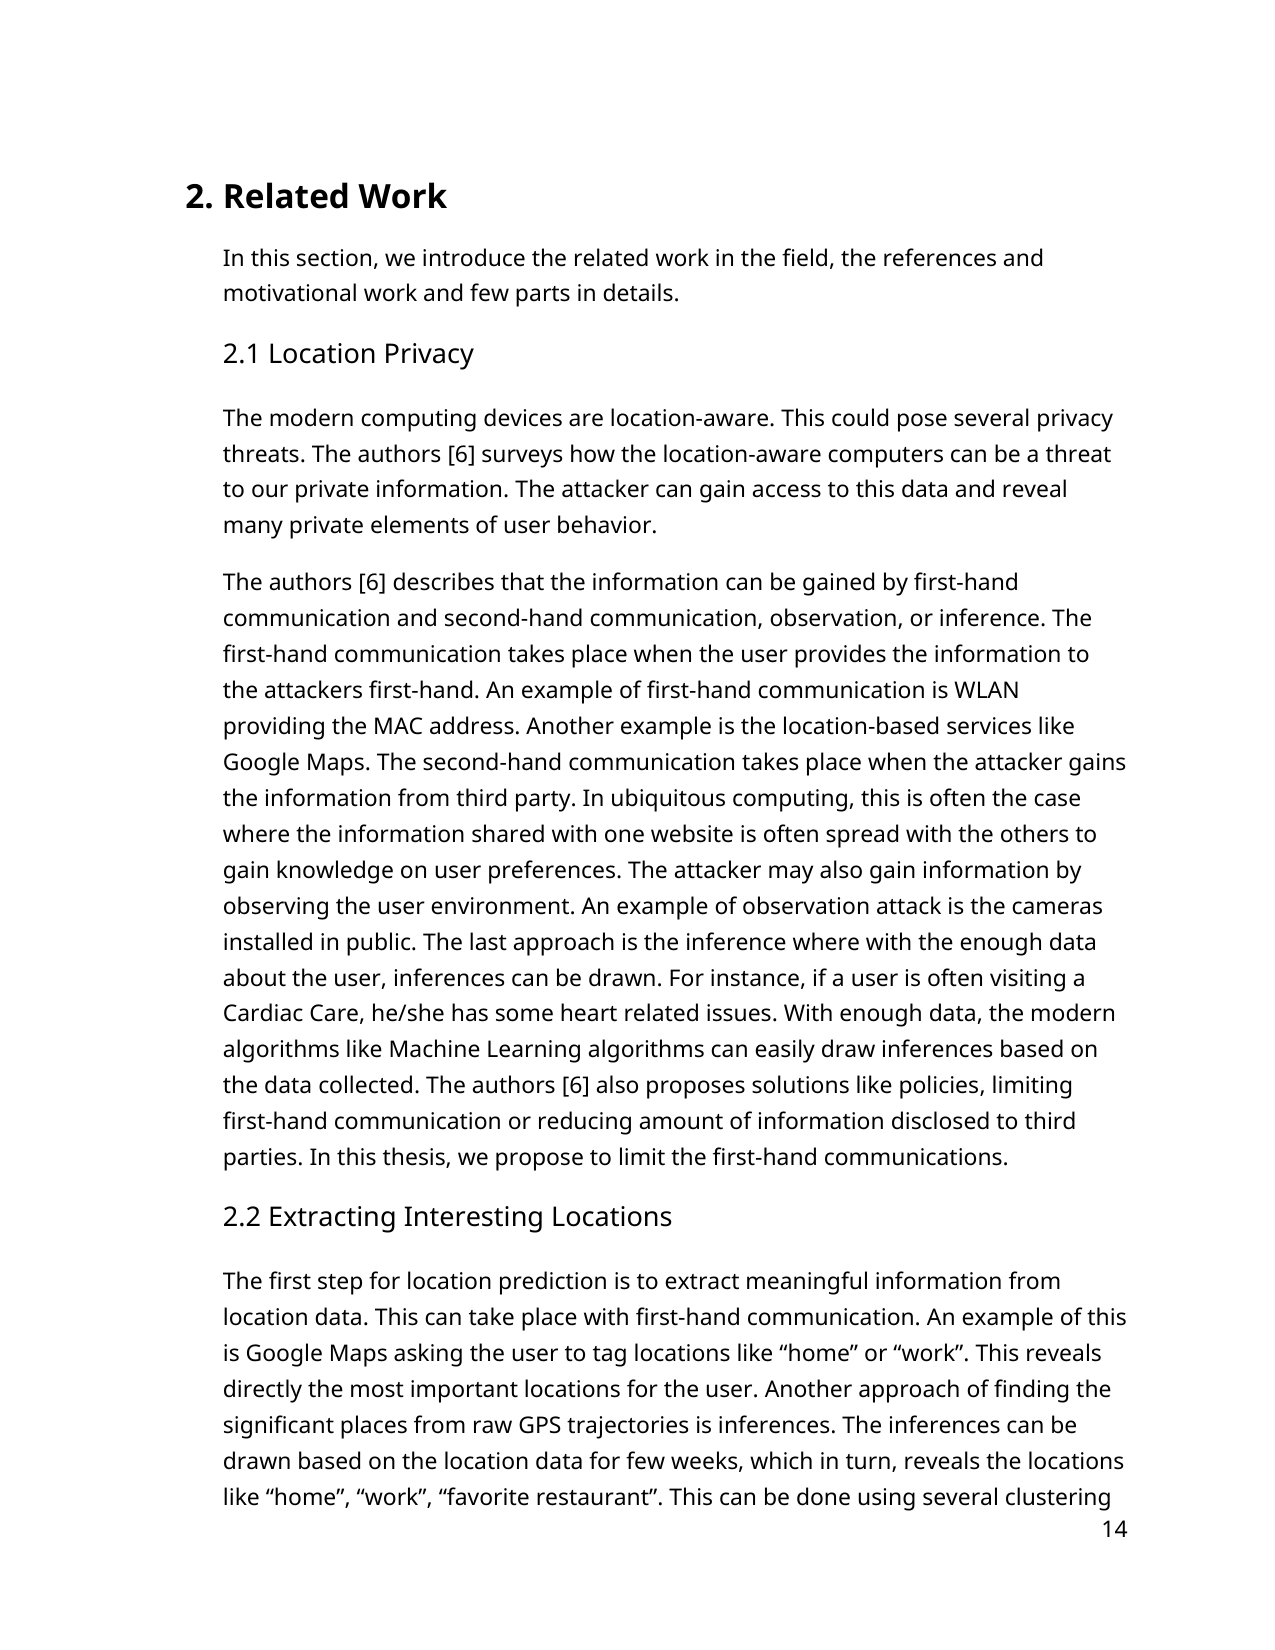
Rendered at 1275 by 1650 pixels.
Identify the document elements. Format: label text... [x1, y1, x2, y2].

text The modern computing devices are location-aware. This could pose several privacy threats. The authors surveys how the location-aware computers can be a threat to our private information. The attacker can gain access to this data and reveal many private elements of user behavior. [223, 402, 1127, 541]
subtitle 2.1 Location Privacy [148, 334, 1127, 371]
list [223, 1265, 1127, 1512]
list In this section, we introduce the related work in the field, the references and motivational work and few parts in details. [223, 241, 1127, 309]
subtitle 2.2 Extracting Interesting Locations [148, 1198, 1127, 1235]
subtitle Related Work [185, 173, 1127, 218]
text The authors describes that the information can be gained by first-hand communication and second-hand communication, observation, or inference. The first-hand communication takes place when the user provides the information to the attackers first-hand. An example of first-hand communication is WLAN providing the MAC address. Another example is the location-based services like Google Maps. The second-hand communication takes place when the attacker gains the information from third party. In ubiquitous computing, this is often the case where the information shared with one website is often spread with the others to gain knowledge on user preferences. The attacker may also gain information by observing the user environment. An example of observation attack is the cameras installed in public. The last approach is the inference where with the enough data about the user, inferences can be drawn. For instance, if a user is often visiting a Cardiac Care, he/she has some heart related issues. With enough data, the modern algorithms like Machine Learning algorithms can easily draw inferences based on the data collected. The authors also proposes solutions like policies, limiting first-hand communication or reducing amount of information disclosed to third parties. In this thesis, we propose to limit the first-hand communications. [223, 566, 1127, 1172]
